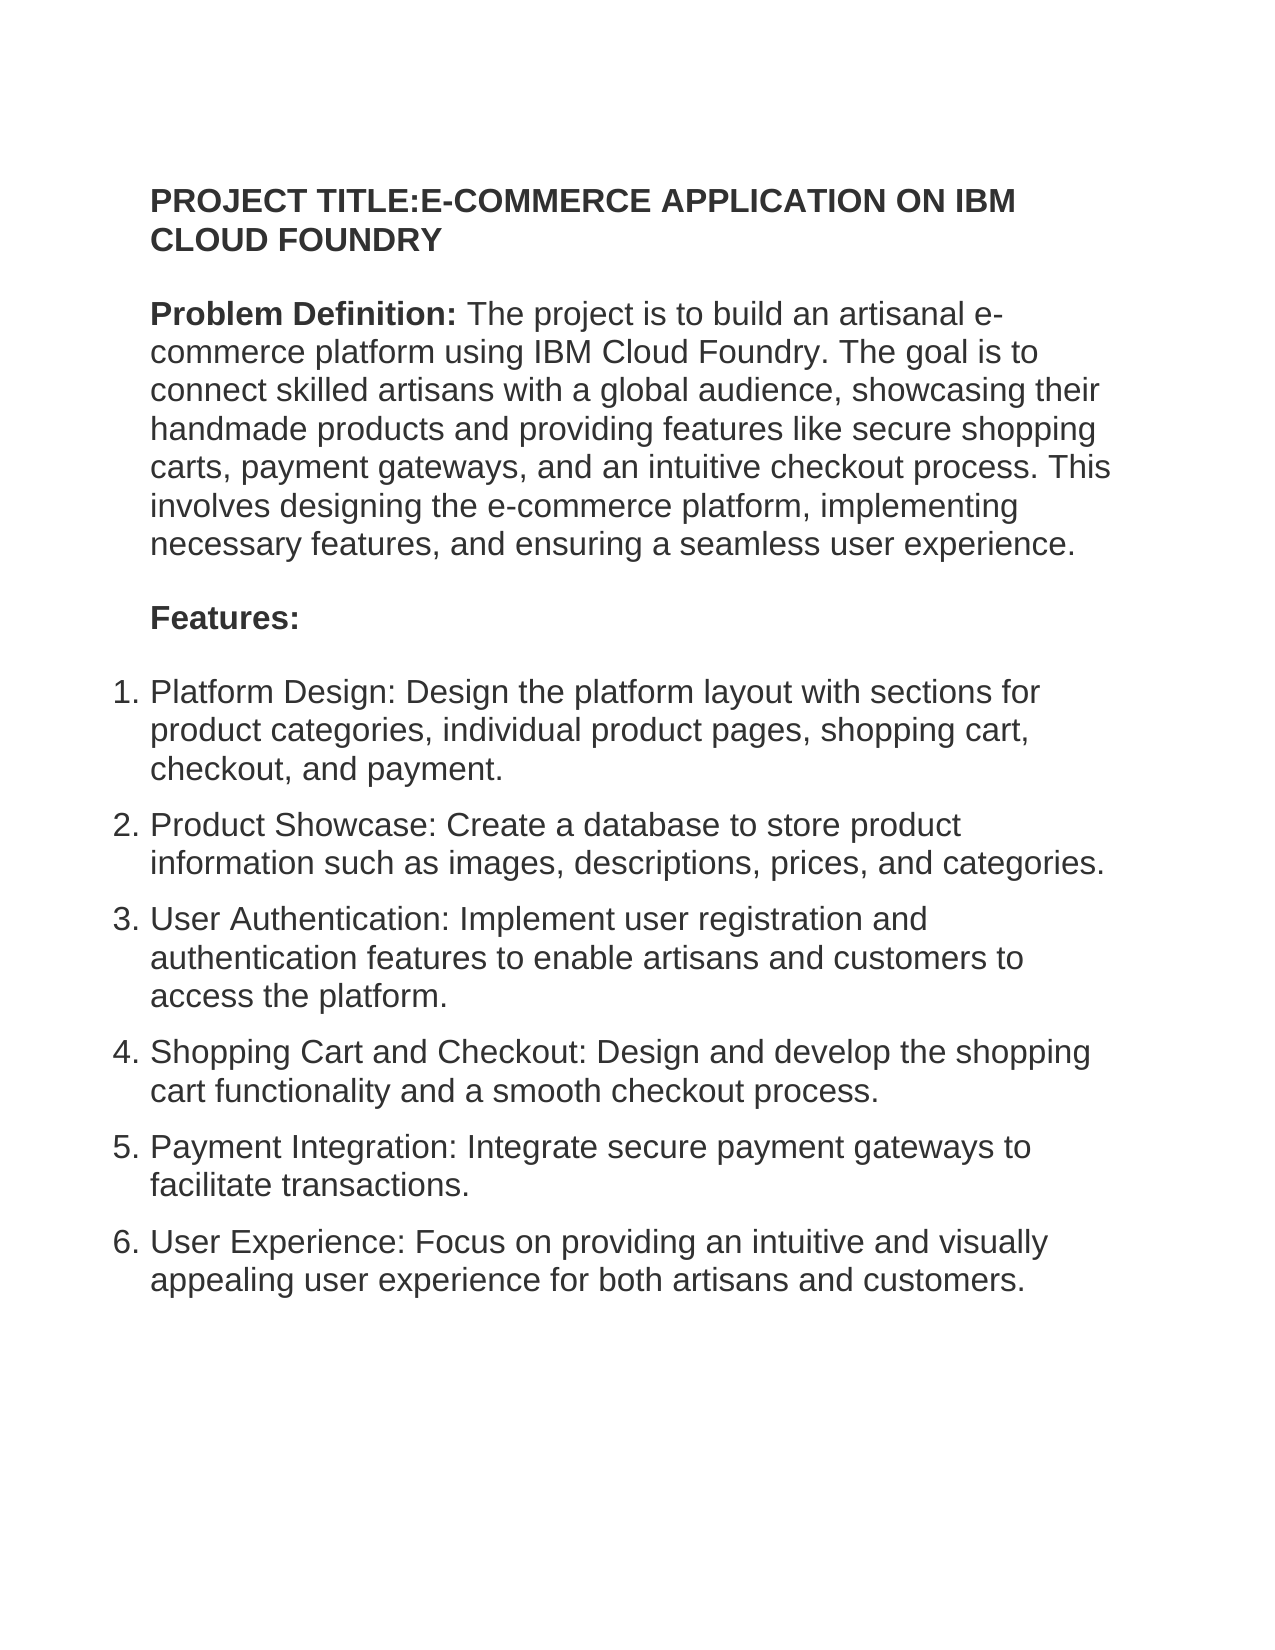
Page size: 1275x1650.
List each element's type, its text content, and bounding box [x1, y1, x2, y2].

list User Experience: Focus on providing an intuitive and visually appealing user experience for both artisans and customers. [112, 1222, 1125, 1298]
list Payment Integration: Integrate secure payment gateways to facilitate transactions. [112, 1127, 1125, 1204]
list Product Showcase: Create a database to store product information such as images, descriptions, prices, and categories. [112, 805, 1125, 882]
text Problem Definition: The project is to build an artisanal e-commerce platform using IBM Cloud Foundry. The goal is to connect skilled artisans with a global audience, showcasing their handmade products and providing features like secure shopping carts, payment gateways, and an intuitive checkout process. This involves designing the e-commerce platform, implementing necessary features, and ensuring a seamless user experience. [150, 293, 1125, 563]
text PROJECT TITLE:E-COMMERCE APPLICATION ON IBM CLOUD FOUNDRY [150, 181, 1125, 258]
text Features: [150, 598, 1125, 636]
list Shopping Cart and Checkout: Design and develop the shopping cart functionality and a smooth checkout process. [112, 1032, 1125, 1109]
list User Authentication: Implement user registration and authentication features to enable artisans and customers to access the platform. [112, 899, 1125, 1015]
list Platform Design: Design the platform layout with sections for product categories, individual product pages, shopping cart, checkout, and payment. [112, 672, 1125, 787]
